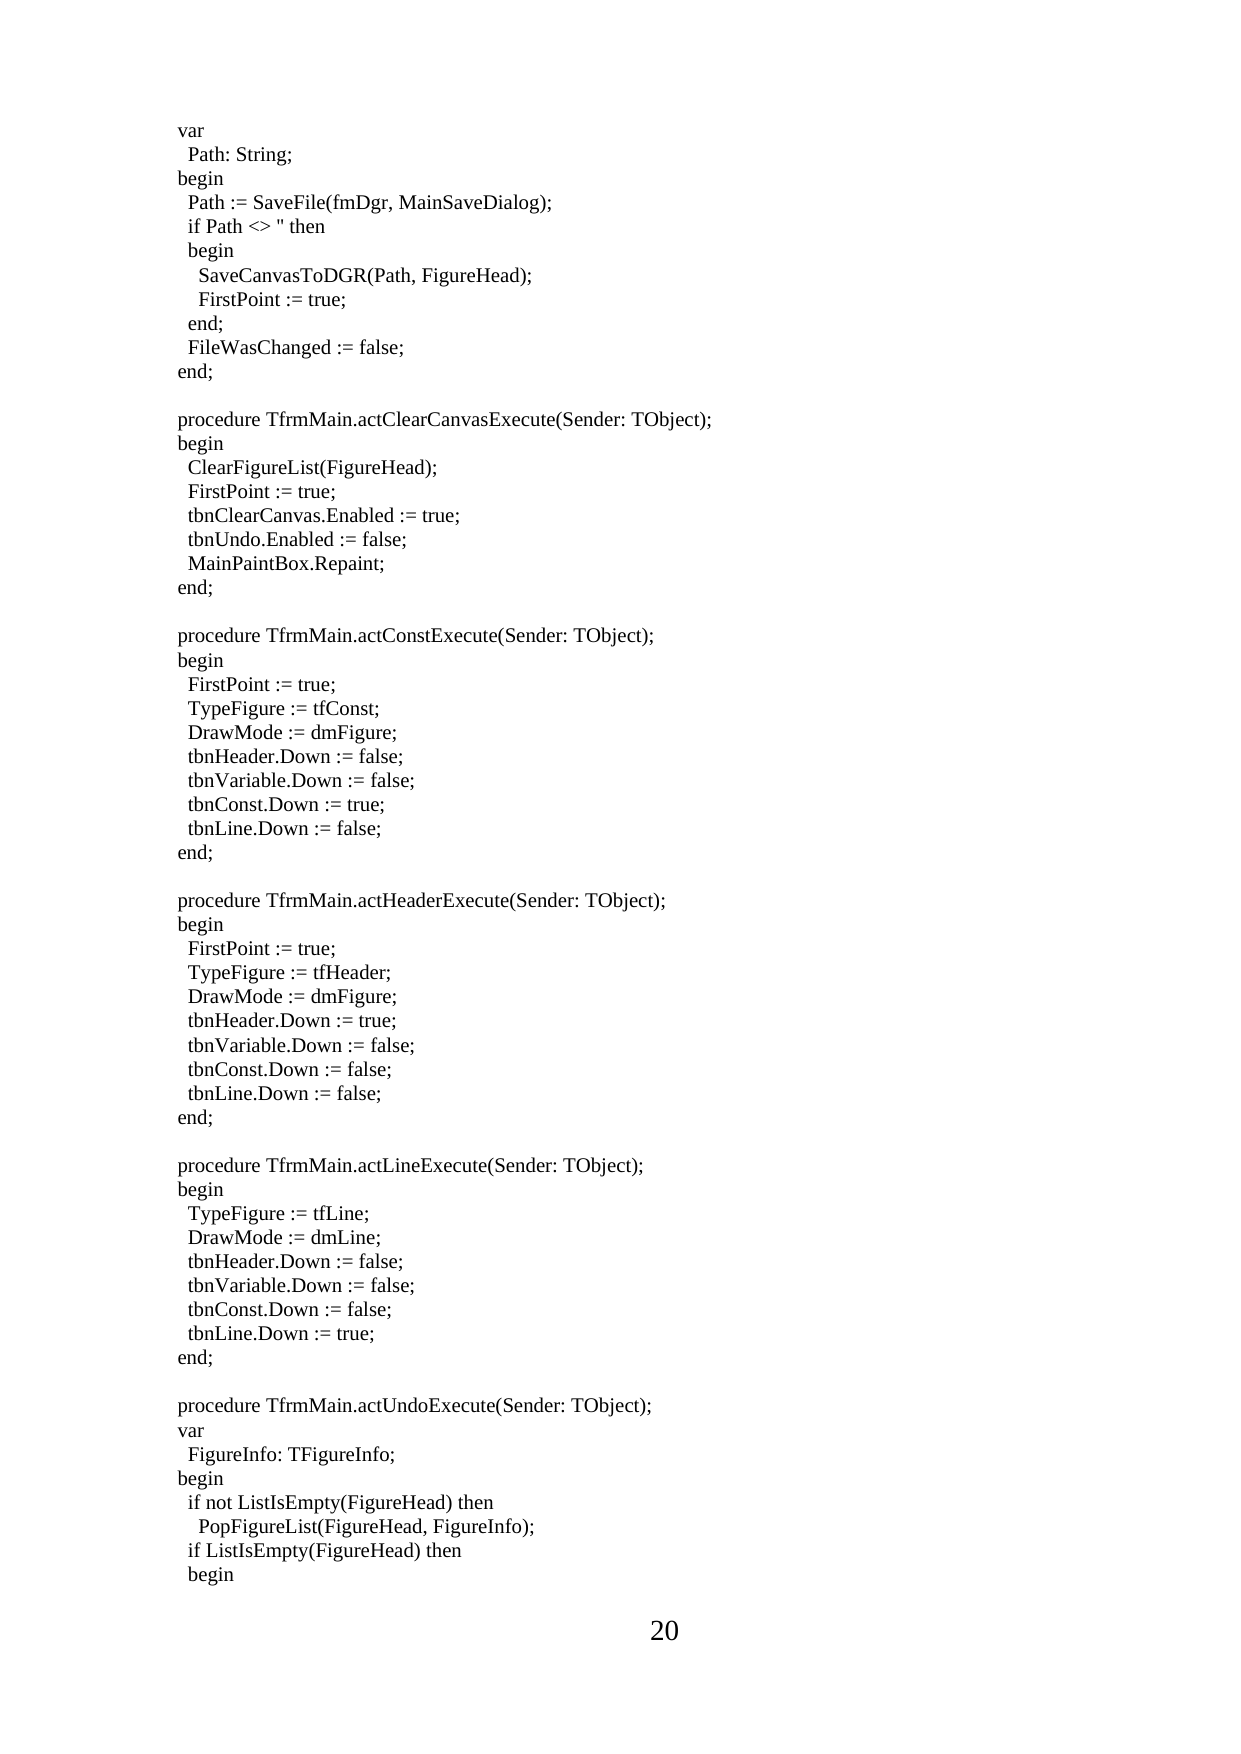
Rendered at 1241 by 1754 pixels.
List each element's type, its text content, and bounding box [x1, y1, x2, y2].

text Path := SaveFile(fmDgr, MainSaveDialog); [177, 190, 1152, 214]
text DrawMode := dmFigure; [177, 720, 1152, 744]
text SaveCanvasToDGR(Path, FigureHead); [177, 262, 1152, 287]
text if Path <> '' then [177, 214, 1152, 238]
text begin [177, 1466, 1152, 1490]
text end; [177, 359, 1152, 383]
text TypeFigure := tfConst; [177, 696, 1152, 720]
text tbnConst.Down := false; [177, 1057, 1152, 1081]
text procedure TfrmMain.actUndoExecute(Sender: TObject); [177, 1393, 1152, 1417]
text begin [177, 166, 1152, 190]
text Path: String; [177, 142, 1152, 166]
text begin [177, 1562, 1152, 1586]
text TypeFigure := tfLine; [177, 1201, 1152, 1225]
text begin [177, 1177, 1152, 1201]
text tbnLine.Down := true; [177, 1321, 1152, 1345]
text tbnConst.Down := true; [177, 792, 1152, 816]
text if ListIsEmpty(FigureHead) then [177, 1538, 1152, 1562]
text var [177, 1417, 1152, 1442]
text DrawMode := dmLine; [177, 1225, 1152, 1249]
text ClearFigureList(FigureHead); [177, 455, 1152, 479]
text MainPaintBox.Repaint; [177, 551, 1152, 575]
text begin [177, 431, 1152, 455]
text end; [177, 1105, 1152, 1129]
text if not ListIsEmpty(FigureHead) then [177, 1490, 1152, 1514]
text FirstPoint := true; [177, 672, 1152, 696]
text tbnVariable.Down := false; [177, 1032, 1152, 1057]
text DrawMode := dmFigure; [177, 984, 1152, 1008]
text tbnHeader.Down := false; [177, 744, 1152, 768]
text FirstPoint := true; [177, 287, 1152, 311]
text procedure TfrmMain.actClearCanvasExecute(Sender: TObject); [177, 407, 1152, 431]
text end; [177, 575, 1152, 599]
text FileWasChanged := false; [177, 335, 1152, 359]
text procedure TfrmMain.actHeaderExecute(Sender: TObject); [177, 888, 1152, 912]
text end; [177, 311, 1152, 335]
text tbnHeader.Down := false; [177, 1249, 1152, 1273]
text FirstPoint := true; [177, 936, 1152, 960]
text tbnUndo.Enabled := false; [177, 527, 1152, 551]
text begin [177, 912, 1152, 936]
text PopFigureList(FigureHead, FigureInfo); [177, 1514, 1152, 1538]
text begin [177, 647, 1152, 672]
text begin [177, 238, 1152, 262]
text procedure TfrmMain.actLineExecute(Sender: TObject); [177, 1153, 1152, 1177]
text procedure TfrmMain.actConstExecute(Sender: TObject); [177, 623, 1152, 647]
text tbnVariable.Down := false; [177, 768, 1152, 792]
text tbnLine.Down := false; [177, 1081, 1152, 1105]
text tbnLine.Down := false; [177, 816, 1152, 840]
text end; [177, 840, 1152, 864]
text FigureInfo: TFigureInfo; [177, 1442, 1152, 1466]
text TypeFigure := tfHeader; [177, 960, 1152, 984]
text tbnHeader.Down := true; [177, 1008, 1152, 1032]
text tbnClearCanvas.Enabled := true; [177, 503, 1152, 527]
text tbnConst.Down := false; [177, 1297, 1152, 1321]
text FirstPoint := true; [177, 479, 1152, 503]
text var [177, 118, 1152, 142]
text end; [177, 1345, 1152, 1369]
text tbnVariable.Down := false; [177, 1273, 1152, 1297]
